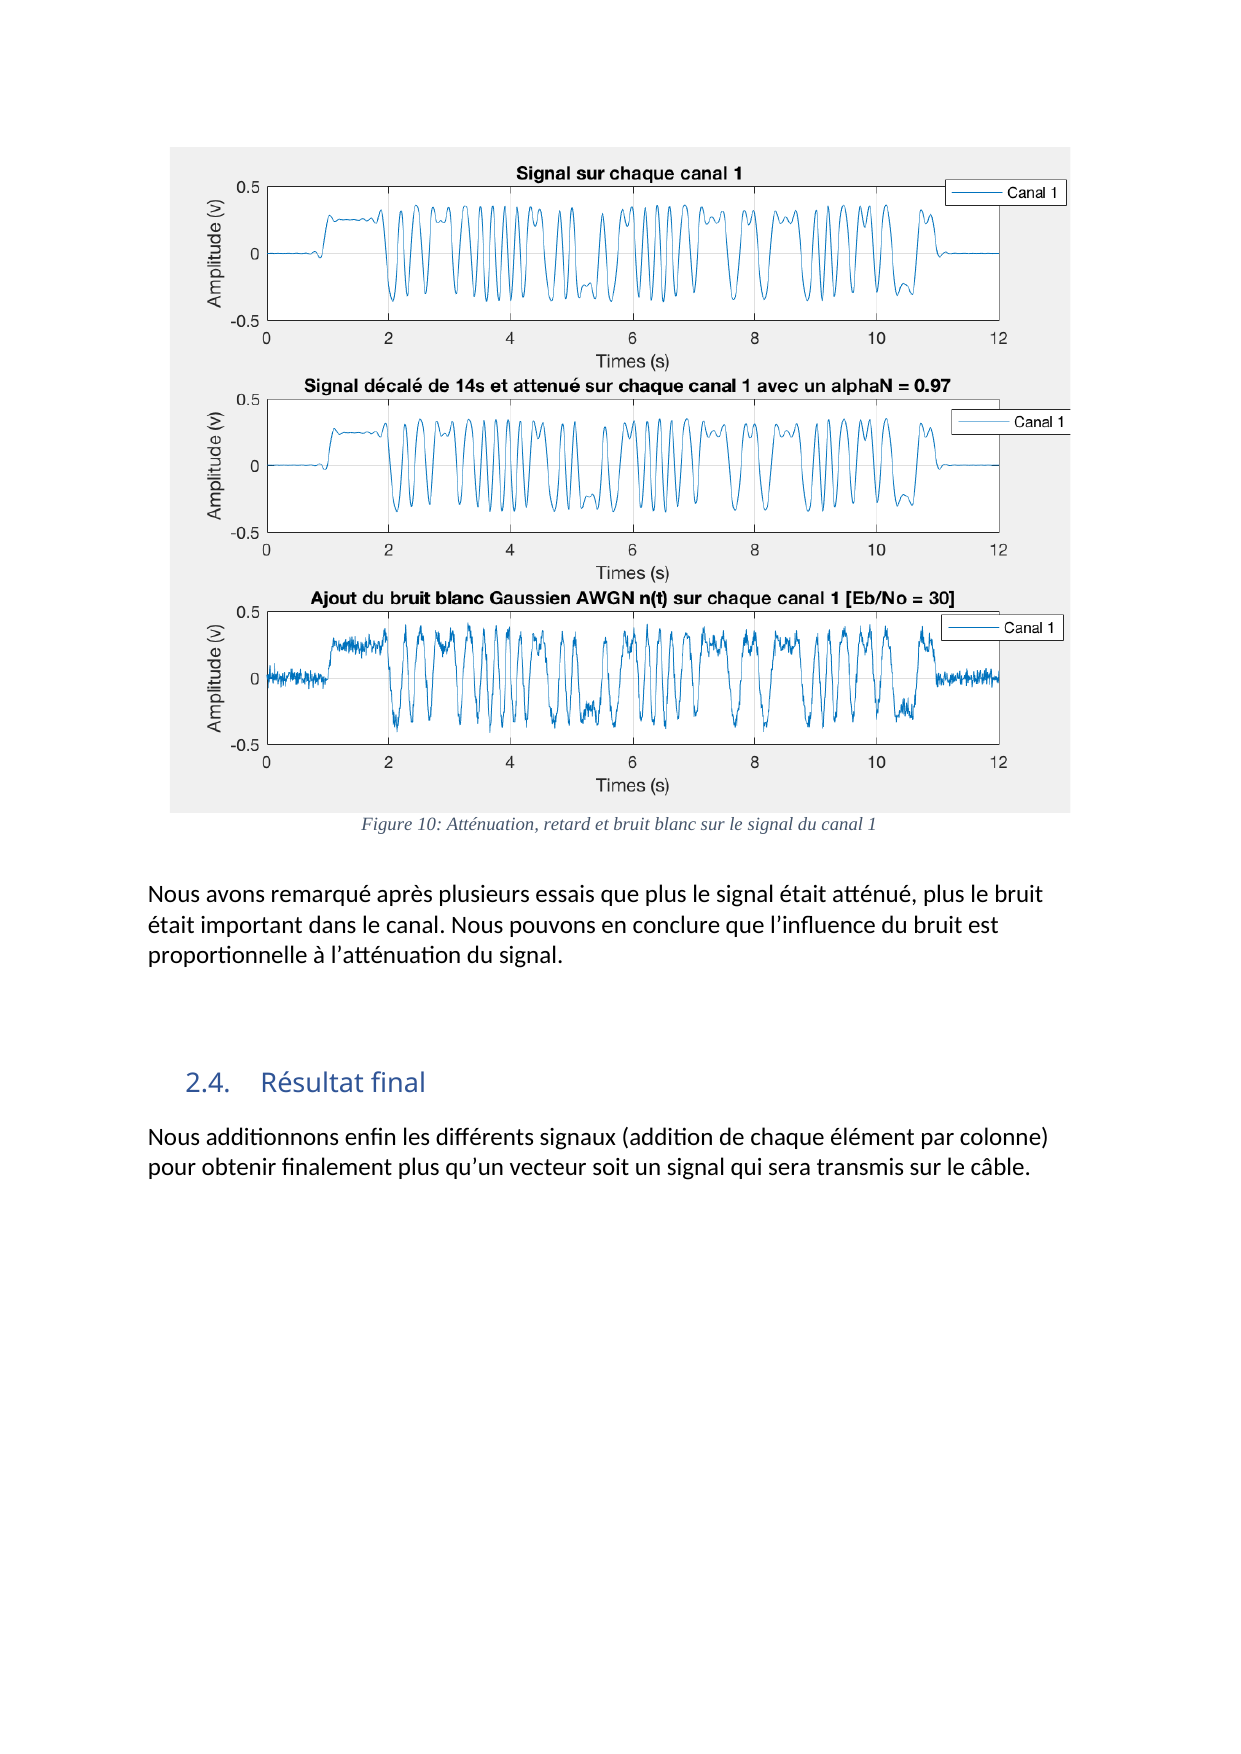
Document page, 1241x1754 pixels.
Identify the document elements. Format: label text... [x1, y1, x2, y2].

subtitle Résultat final [185, 1064, 1093, 1101]
text Nous additionnons enfin les différents signaux (addition de chaque élément par colonne) pour obtenir finalement plus qu’un vecteur soit un signal qui sera transmis sur le câble. [148, 1121, 1093, 1182]
text Nous avons remarqué après plusieurs essais que plus le signal était atténué, plus le bruit était important dans le canal. Nous pouvons en conclure que l’influence du bruit est proportionnelle à l’atténuation du signal. [148, 878, 1093, 970]
picture [169, 147, 1071, 813]
text Figure 10: Atténuation, retard et bruit blanc sur le signal du canal 1 [148, 812, 1093, 834]
